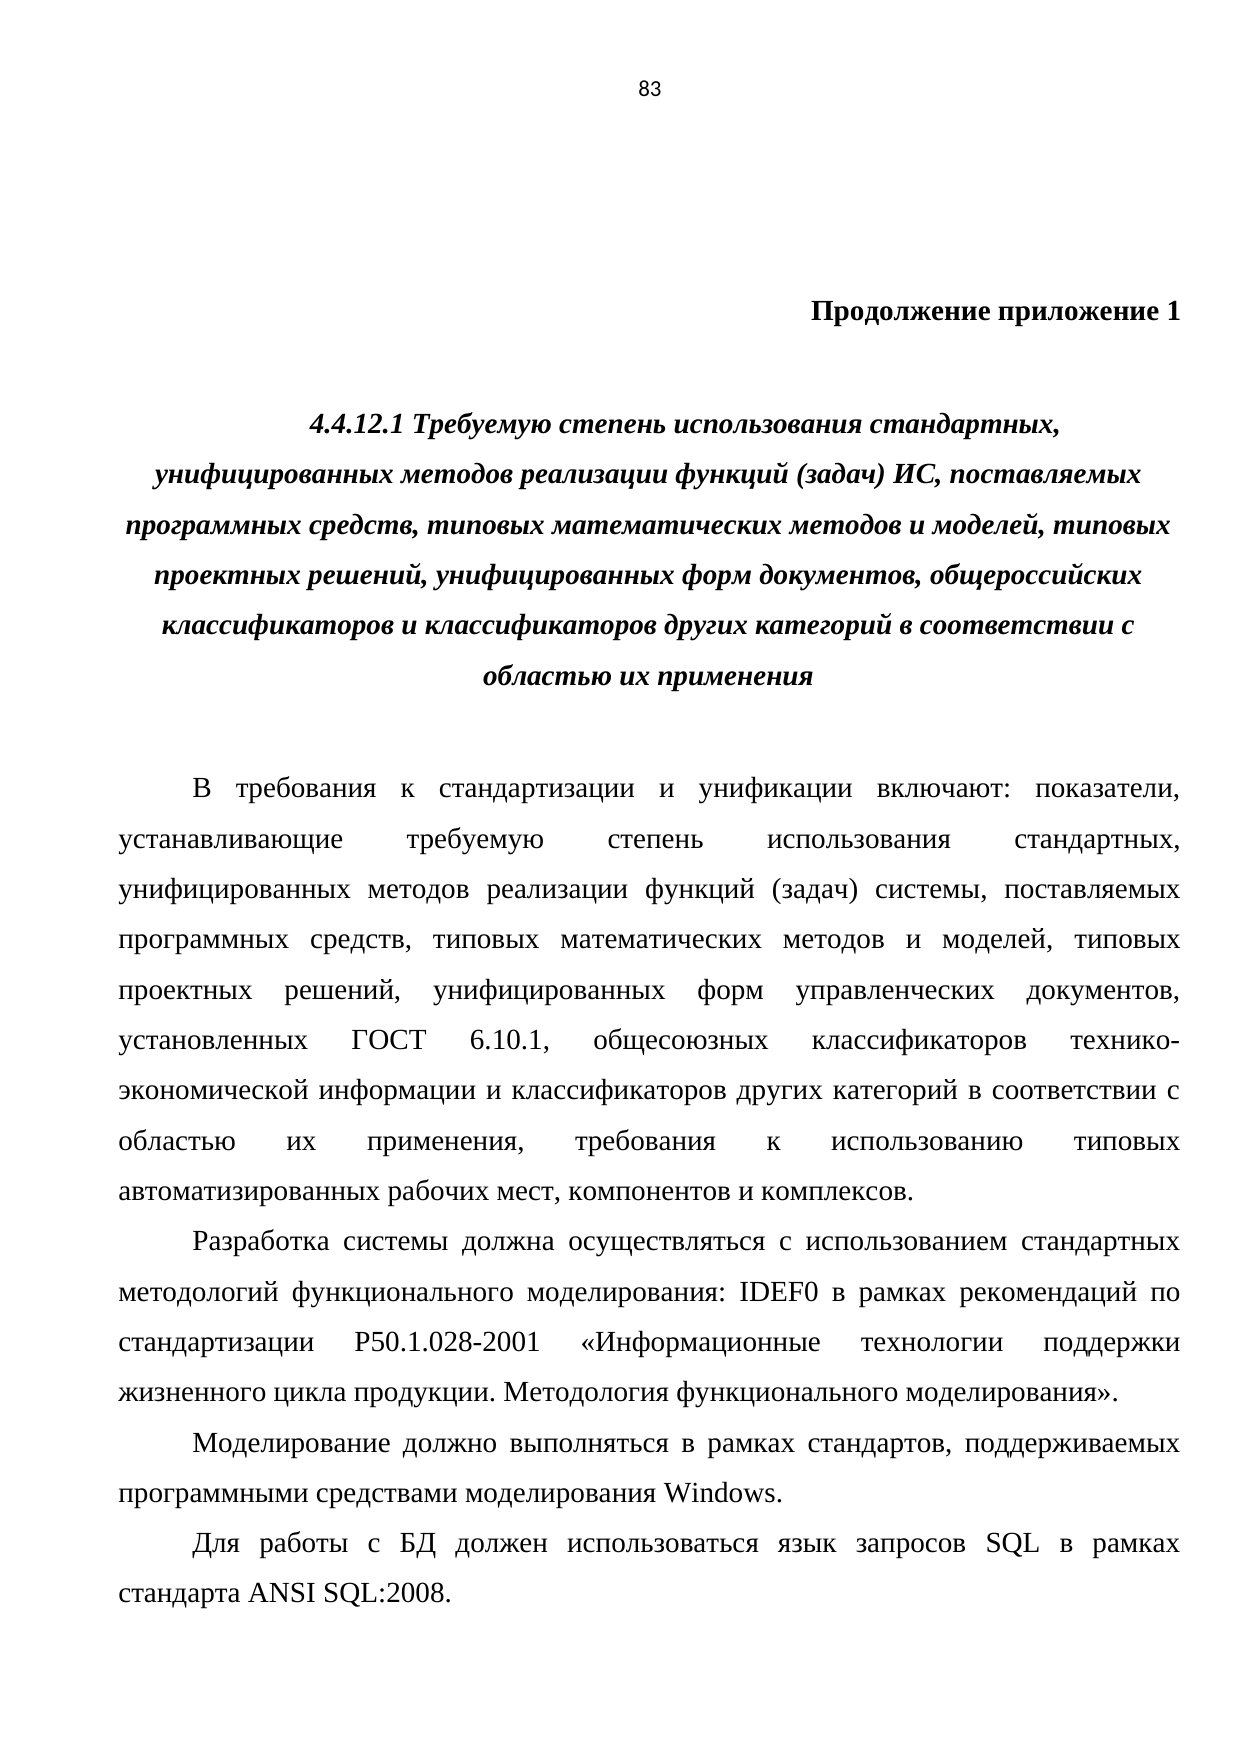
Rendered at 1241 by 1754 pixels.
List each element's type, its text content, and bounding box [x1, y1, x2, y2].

list Продолжение приложение 1 [207, 293, 1181, 327]
list Требуемую степень использования стандартных, унифицированных методов реализации функций (задач) ИС, поставляемых программных средств, типовых математических методов и моделей, типовых проектных решений, унифицированных форм документов, общероссийских классификаторов и классификаторов других категорий в соответствии с областью их применения [118, 406, 1181, 691]
text Моделирование должно выполняться в рамках стандартов, поддерживаемых программными средствами моделирования Windows. [118, 1425, 1181, 1508]
text Для работы с БД должен использоваться язык запросов SQL в рамках стандарта ANSI SQL:2008. [118, 1525, 1181, 1609]
text Разработка системы должна осуществляться с использованием стандартных методологий функционального моделирования: IDEF0 в рамках рекомендаций по стандартизации Р50.1.028-2001 «Информационные технологии поддержки жизненного цикла продукции. Методология функционального моделирования». [118, 1223, 1181, 1408]
text В требования к стандартизации и унификации включают: показатели, устанавливающие требуемую степень использования стандартных, унифицированных методов реализации функций (задач) системы, поставляемых программных средств, типовых математических методов и моделей, типовых проектных решений, унифицированных форм управленческих документов, установленных ГОСТ 6.10.1, общесоюзных классификаторов технико-экономической информации и классификаторов других категорий в соответствии с областью их применения, требования к использованию типовых автоматизированных рабочих мест, компонентов и комплексов. [118, 771, 1181, 1207]
